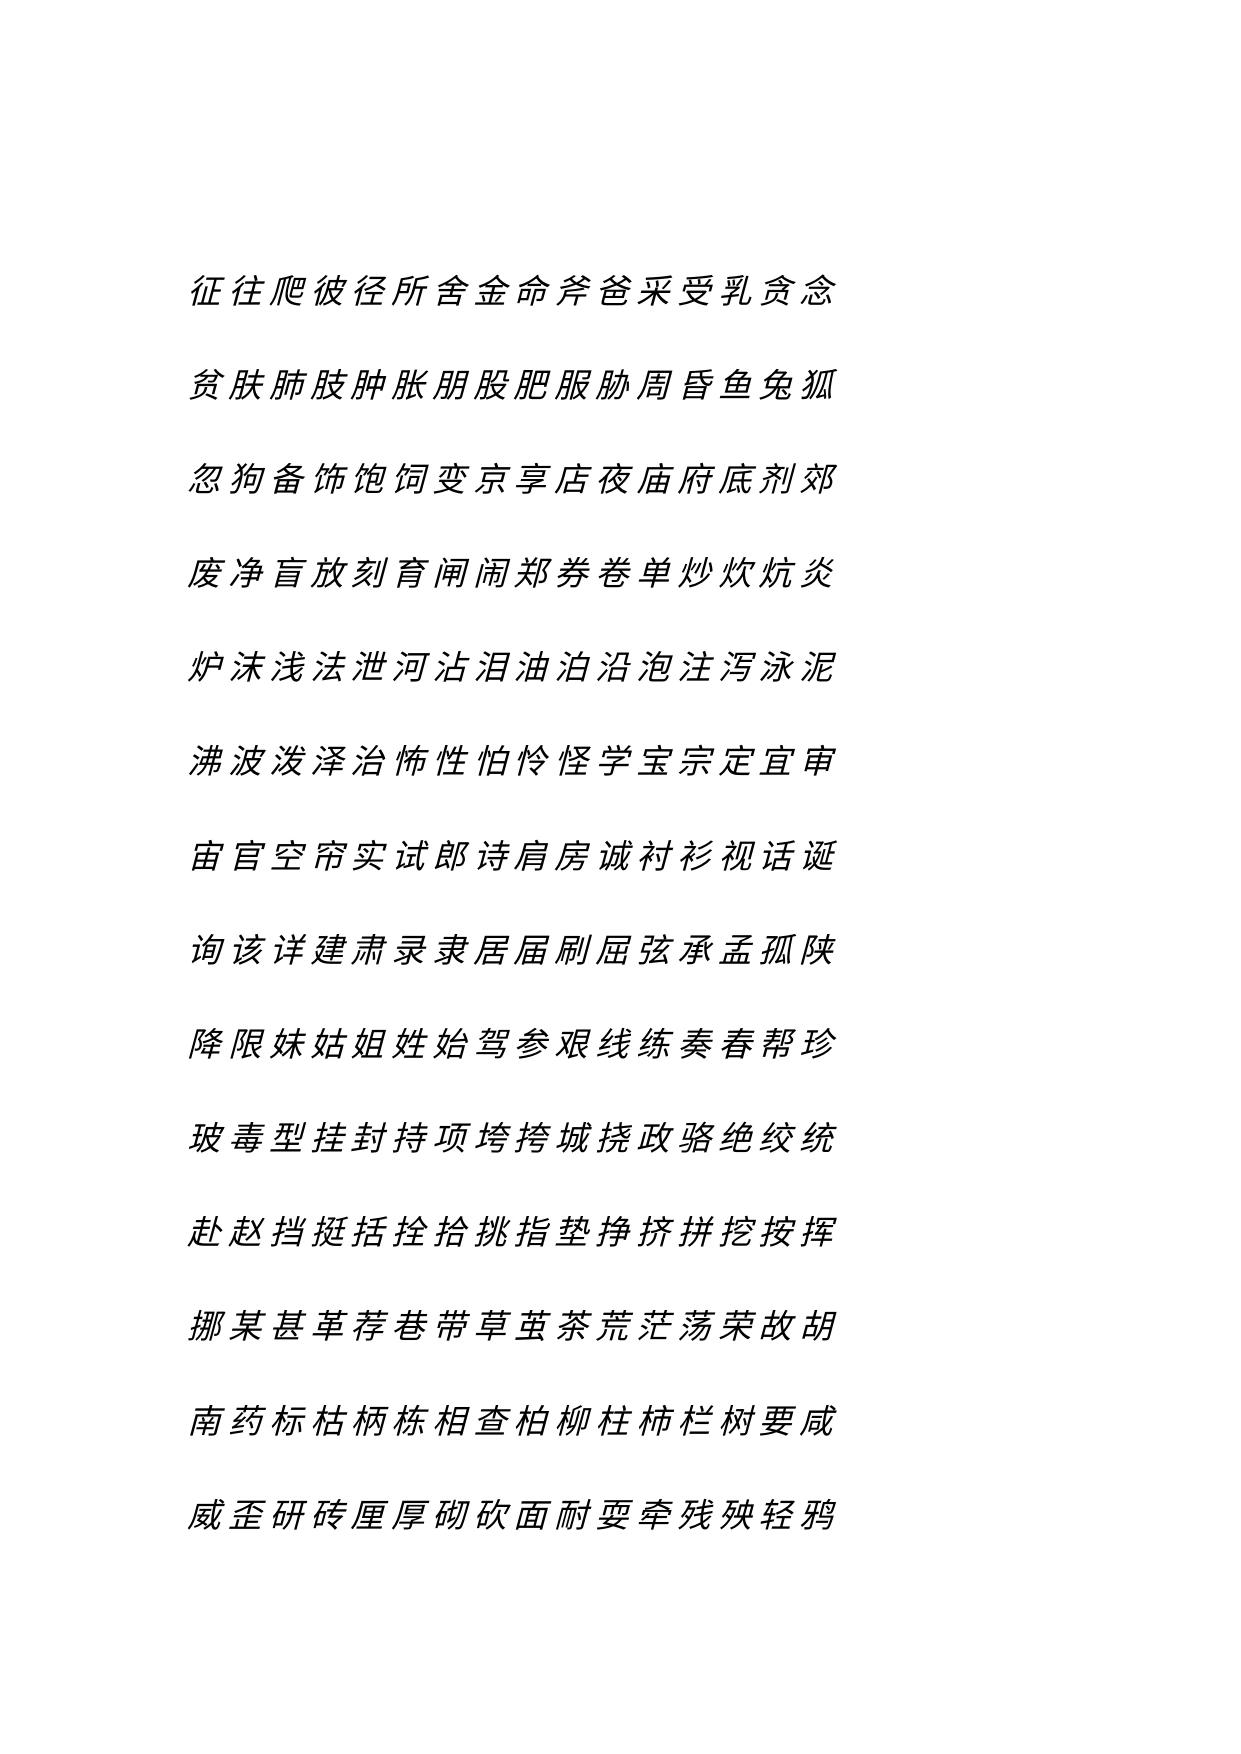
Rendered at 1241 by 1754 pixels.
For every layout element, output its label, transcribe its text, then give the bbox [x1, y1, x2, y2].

text 挪 某 甚 革 荐 巷 带 草 茧 茶 荒 茫 荡 荣 故 胡 [187, 1292, 1053, 1357]
text 贫 肤 肺 肢 肿 胀 朋 股 肥 服 胁 周 昏 鱼 兔 狐 [187, 350, 1053, 415]
text 忽 狗 备 饰 饱 饲 变 京 享 店 夜 庙 府 底 剂 郊 [187, 444, 1053, 509]
text 玻 毒 型 挂 封 持 项 垮 挎 城 挠 政 骆 绝 绞 统 [187, 1104, 1053, 1169]
text 降 限 妹 姑 姐 姓 始 驾 参 艰 线 练 奏 春 帮 珍 [187, 1009, 1053, 1074]
text 征 往 爬 彼 径 所 舍 金 命 斧 爸 采 受 乳 贪 念 [187, 256, 1053, 321]
text 南 药 标 枯 柄 栋 相 查 柏 柳 柱 柿 栏 树 要 咸 [187, 1386, 1053, 1451]
text 宙 官 空 帘 实 试 郎 诗 肩 房 诚 衬 衫 视 话 诞 [187, 821, 1053, 886]
text 废 净 盲 放 刻 育 闸 闹 郑 券 卷 单 炒 炊 炕 炎 [187, 539, 1053, 604]
text 炉 沫 浅 法 泄 河 沾 泪 油 泊 沿 泡 注 泻 泳 泥 [187, 633, 1053, 698]
text 询 该 详 建 肃 录 隶 居 届 刷 屈 弦 承 孟 孤 陕 [187, 915, 1053, 980]
text 赴 赵 挡 挺 括 拴 拾 挑 指 垫 挣 挤 拼 挖 按 挥 [187, 1198, 1053, 1263]
text 沸 波 泼 泽 治 怖 性 怕 怜 怪 学 宝 宗 定 宜 审 [187, 727, 1053, 792]
text 威 歪 研 砖 厘 厚 砌 砍 面 耐 耍 牵 残 殃 轻 鸦 [187, 1480, 1053, 1545]
